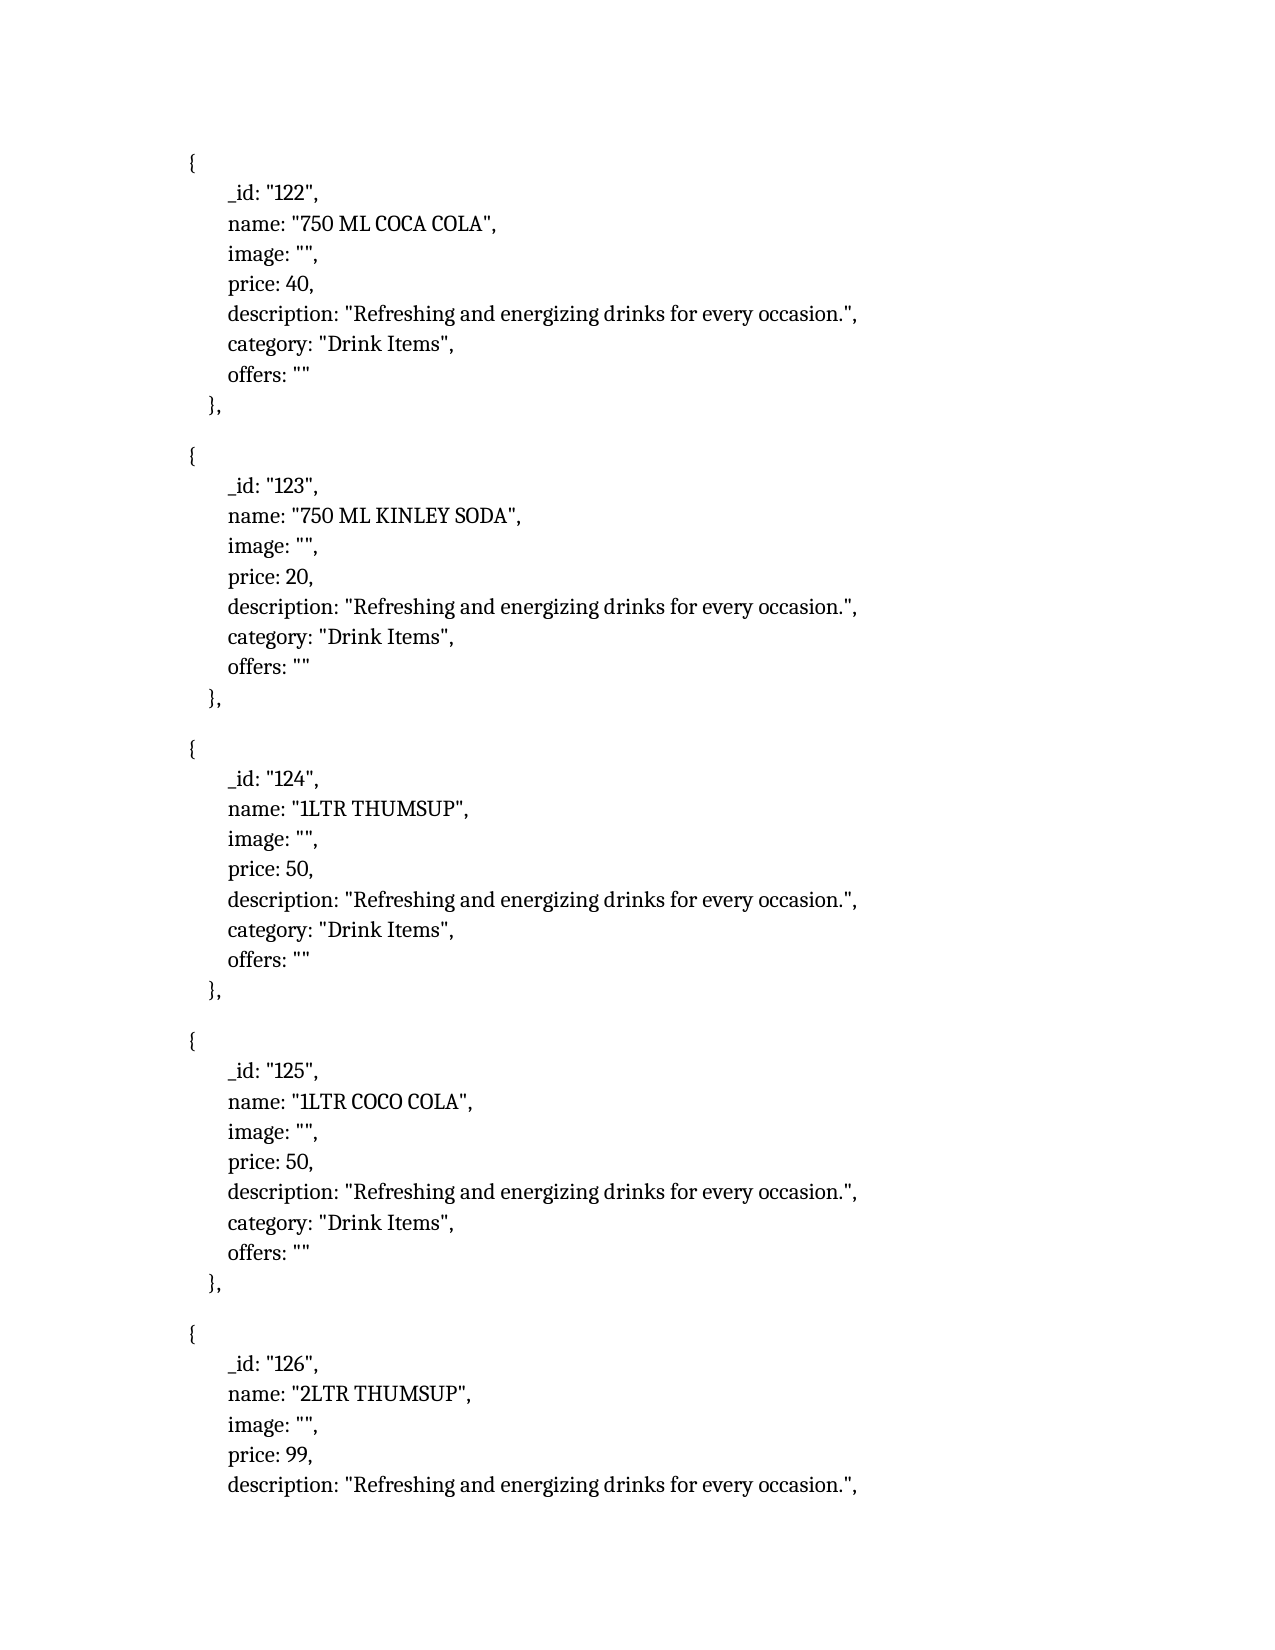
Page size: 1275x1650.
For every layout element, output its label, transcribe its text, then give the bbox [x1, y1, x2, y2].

text { _id: "122", name: "750 ML COCA COLA", image: "", price: 40, description: "Refreshing and energizing drinks for every occasion.", category: "Drink Items", offers: "" }, [187, 150, 1087, 418]
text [187, 1321, 1087, 1498]
text { _id: "123", name: "750 ML KINLEY SODA", image: "", price: 20, description: "Refreshing and energizing drinks for every occasion.", category: "Drink Items", offers: "" }, [187, 443, 1087, 711]
text { _id: "124", name: "1LTR THUMSUP", image: "", price: 50, description: "Refreshing and energizing drinks for every occasion.", category: "Drink Items", offers: "" }, [187, 735, 1087, 1003]
text { _id: "125", name: "1LTR COCO COLA", image: "", price: 50, description: "Refreshing and energizing drinks for every occasion.", category: "Drink Items", offers: "" }, [187, 1028, 1087, 1296]
